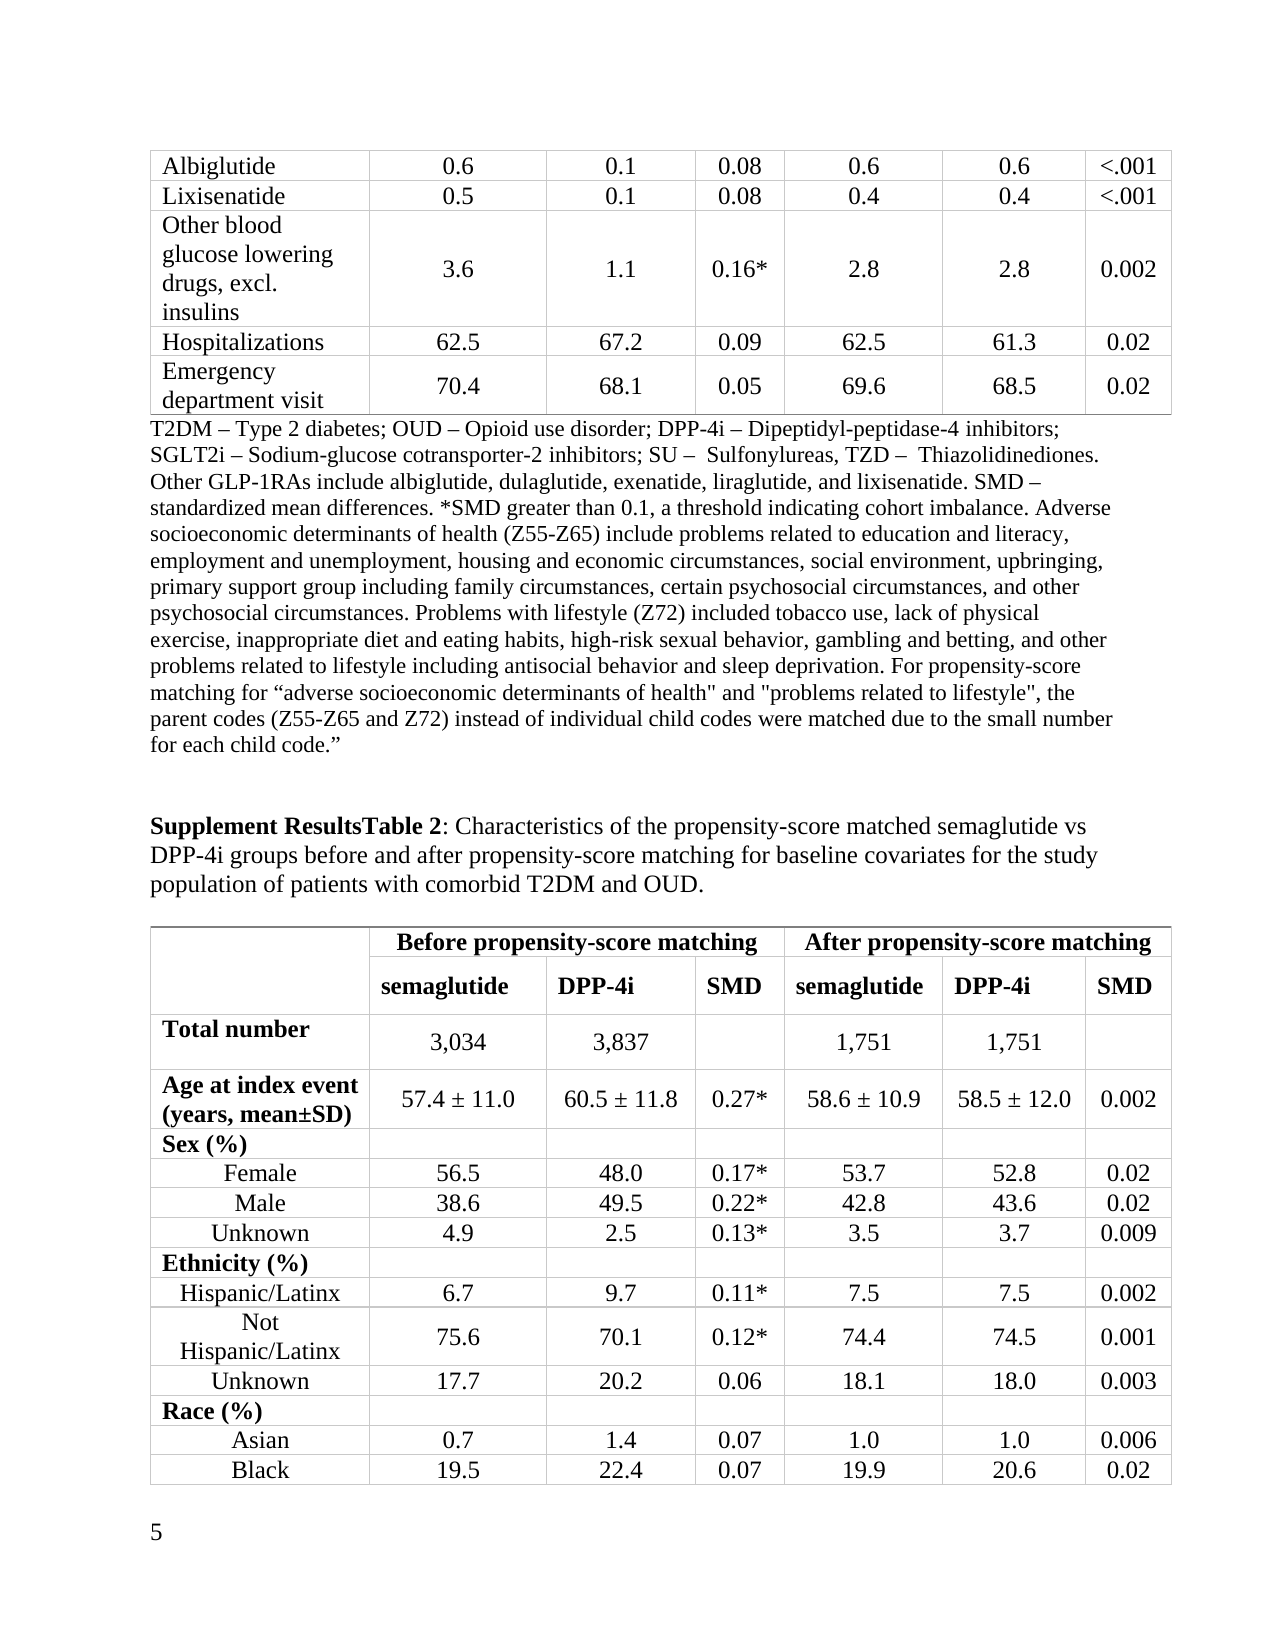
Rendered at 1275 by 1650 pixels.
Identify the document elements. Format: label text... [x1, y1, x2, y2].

table_cell 68.5 [943, 356, 1085, 414]
table_cell DPP-4i [943, 957, 1085, 1013]
table_cell 1.4 [547, 1426, 695, 1454]
table_cell <.001 [1086, 151, 1171, 180]
table_cell 0.13* [696, 1218, 784, 1247]
text T2DM – Type 2 diabetes; OUD – Opioid use disorder; DPP-4i – Dipeptidyl-peptidase-4 inhibitors; SGLT2i – Sodium-glucose cotransporter-2 inhibitors; SU – Sulfonylureas, TZD – Thiazolidinediones. Other GLP-1RAs include albiglutide, dulaglutide, exenatide, liraglutide, and lixisenatide. SMD – standardized mean differences. *SMD greater than 0.1, a threshold indicating cohort imbalance. Adverse socioeconomic determinants of health (Z55-Z65) include problems related to education and literacy, employment and unemployment, housing and economic circumstances, social environment, upbringing, primary support group including family circumstances, certain psychosocial circumstances, and other psychosocial circumstances. Problems with lifestyle (Z72) included tobacco use, lack of physical exercise, inappropriate diet and eating habits, high-risk sexual behavior, gambling and betting, and other problems related to lifestyle including antisocial behavior and sleep deprivation. For propensity-score matching for “adverse socioeconomic determinants of health" and "problems related to lifestyle", the parent codes (Z55-Z65 and Z72) instead of individual child codes were matched due to the small number for each child code.” [150, 415, 1125, 758]
table_cell 9.7 [547, 1278, 695, 1306]
table_cell 0.009 [1086, 1218, 1171, 1247]
table_cell Unknown [151, 1366, 369, 1395]
table_cell Not Hispanic/Latinx [151, 1308, 369, 1365]
table_cell 0.02 [1086, 356, 1171, 414]
table_cell 56.5 [370, 1159, 546, 1187]
table_cell 7.5 [943, 1278, 1085, 1306]
table_cell 70.1 [547, 1308, 695, 1365]
table_cell 74.4 [785, 1308, 942, 1365]
table_cell Lixisenatide [151, 181, 369, 209]
table_cell 0.02 [1086, 1455, 1171, 1484]
table_cell Other blood glucose lowering drugs, excl. insulins [151, 211, 369, 326]
table_cell Sex (%) [151, 1129, 369, 1157]
table_cell 22.4 [547, 1455, 695, 1484]
table_cell 0.02 [1086, 1188, 1171, 1217]
table_cell 0.05 [696, 356, 784, 414]
table_cell 0.6 [785, 151, 942, 180]
table_cell 0.002 [1086, 1278, 1171, 1306]
table_cell 53.7 [785, 1159, 942, 1187]
table_cell 0.6 [370, 151, 546, 180]
table_cell [785, 1129, 942, 1157]
table_cell 0.4 [943, 181, 1085, 209]
table_cell Hispanic/Latinx [151, 1278, 369, 1306]
table_cell 19.9 [785, 1455, 942, 1484]
table_cell 0.006 [1086, 1426, 1171, 1454]
table_cell 3.7 [943, 1218, 1085, 1247]
table_cell [943, 1129, 1085, 1157]
table_cell [547, 1129, 695, 1157]
table_cell 0.08 [696, 151, 784, 180]
table_cell 68.1 [547, 356, 695, 414]
table_cell 70.4 [370, 356, 546, 414]
table_cell Unknown [151, 1218, 369, 1247]
table_cell 2.8 [785, 211, 942, 326]
table_cell 0.1 [547, 151, 695, 180]
table_cell [1086, 1129, 1171, 1157]
table_cell SMD [1086, 957, 1171, 1013]
table_cell Male [151, 1188, 369, 1217]
table_cell 75.6 [370, 1308, 546, 1365]
table_cell 0.22* [696, 1188, 784, 1217]
table_cell [696, 1248, 784, 1277]
table_cell 3,837 [547, 1015, 695, 1069]
table_cell [696, 1129, 784, 1157]
table_cell 0.02 [1086, 327, 1171, 355]
table_cell 0.17* [696, 1159, 784, 1187]
table_cell DPP-4i [547, 957, 695, 1013]
table_cell [696, 1015, 784, 1069]
table_cell 0.002 [1086, 1070, 1171, 1128]
table_cell 18.0 [943, 1366, 1085, 1395]
table_header Before propensity-score matching [370, 928, 784, 956]
table_cell Black [151, 1455, 369, 1484]
table_cell 1,751 [785, 1015, 942, 1069]
table_cell [785, 1248, 942, 1277]
table_cell [696, 1396, 784, 1424]
table_cell 58.6 ± 10.9 [785, 1070, 942, 1128]
table_cell 69.6 [785, 356, 942, 414]
table_cell Ethnicity (%) [151, 1248, 369, 1277]
table_cell 7.5 [785, 1278, 942, 1306]
table_cell 17.7 [370, 1366, 546, 1395]
table_cell 0.06 [696, 1366, 784, 1395]
table_cell 3.6 [370, 211, 546, 326]
table_cell 60.5 ± 11.8 [547, 1070, 695, 1128]
table_cell [943, 1396, 1085, 1424]
table_cell 43.6 [943, 1188, 1085, 1217]
table_cell 2.8 [943, 211, 1085, 326]
table_cell 20.6 [943, 1455, 1085, 1484]
table_cell <.001 [1086, 181, 1171, 209]
table_cell 0.1 [547, 181, 695, 209]
table_cell 20.2 [547, 1366, 695, 1395]
table_cell 0.12* [696, 1308, 784, 1365]
table_cell 1.1 [547, 211, 695, 326]
table_cell Race (%) [151, 1396, 369, 1424]
table_cell [547, 1248, 695, 1277]
table_cell [943, 1248, 1085, 1277]
table_cell 0.08 [696, 181, 784, 209]
table_cell 0.07 [696, 1426, 784, 1454]
table_header [151, 928, 369, 1013]
table_cell Total number [151, 1015, 369, 1069]
table_cell 4.9 [370, 1218, 546, 1247]
table_cell semaglutide [370, 957, 546, 1013]
table_cell SMD [696, 957, 784, 1013]
table_cell 6.7 [370, 1278, 546, 1306]
table_cell 0.002 [1086, 211, 1171, 326]
table_cell 18.1 [785, 1366, 942, 1395]
table_cell 61.3 [943, 327, 1085, 355]
table_cell 42.8 [785, 1188, 942, 1217]
table_cell 19.5 [370, 1455, 546, 1484]
table_cell [1086, 1015, 1171, 1069]
table_cell 0.5 [370, 181, 546, 209]
table_cell Age at index event (years, mean±SD) [151, 1070, 369, 1128]
table_cell 0.27* [696, 1070, 784, 1128]
table_cell 67.2 [547, 327, 695, 355]
table_cell 52.8 [943, 1159, 1085, 1187]
table_cell 0.11* [696, 1278, 784, 1306]
table_cell [1086, 1396, 1171, 1424]
table_cell 62.5 [370, 327, 546, 355]
table_cell 1,751 [943, 1015, 1085, 1069]
table_cell 3.5 [785, 1218, 942, 1247]
table_cell [370, 1396, 546, 1424]
table_cell 0.7 [370, 1426, 546, 1454]
table_cell 0.09 [696, 327, 784, 355]
table_cell 1.0 [943, 1426, 1085, 1454]
table_cell 57.4 ± 11.0 [370, 1070, 546, 1128]
table_cell Hospitalizations [151, 327, 369, 355]
table_cell [370, 1248, 546, 1277]
table_cell semaglutide [785, 957, 942, 1013]
table_cell [370, 1129, 546, 1157]
table_cell [547, 1396, 695, 1424]
table_cell 1.0 [785, 1426, 942, 1454]
table_header After propensity-score matching [785, 928, 1171, 956]
table_cell 49.5 [547, 1188, 695, 1217]
table_cell 3,034 [370, 1015, 546, 1069]
table_cell 0.4 [785, 181, 942, 209]
table_cell 0.001 [1086, 1308, 1171, 1365]
table_cell 0.16* [696, 211, 784, 326]
table_cell [1086, 1248, 1171, 1277]
table_cell Asian [151, 1426, 369, 1454]
table_cell [785, 1396, 942, 1424]
table_cell Emergency department visit [151, 356, 369, 414]
text Supplement ResultsTable 2: Characteristics of the propensity-score matched semaglutide vs DPP-4i groups before and after propensity-score matching for baseline covariates for the study population of patients with comorbid T2DM and OUD. [150, 811, 1125, 898]
table_cell 2.5 [547, 1218, 695, 1247]
table_cell Female [151, 1159, 369, 1187]
table_cell 0.02 [1086, 1159, 1171, 1187]
table_cell 58.5 ± 12.0 [943, 1070, 1085, 1128]
table_cell 48.0 [547, 1159, 695, 1187]
table_cell 0.07 [696, 1455, 784, 1484]
table_cell Albiglutide [151, 151, 369, 180]
table_cell 74.5 [943, 1308, 1085, 1365]
table_cell 0.003 [1086, 1366, 1171, 1395]
table_cell 38.6 [370, 1188, 546, 1217]
table_cell 62.5 [785, 327, 942, 355]
table_cell 0.6 [943, 151, 1085, 180]
